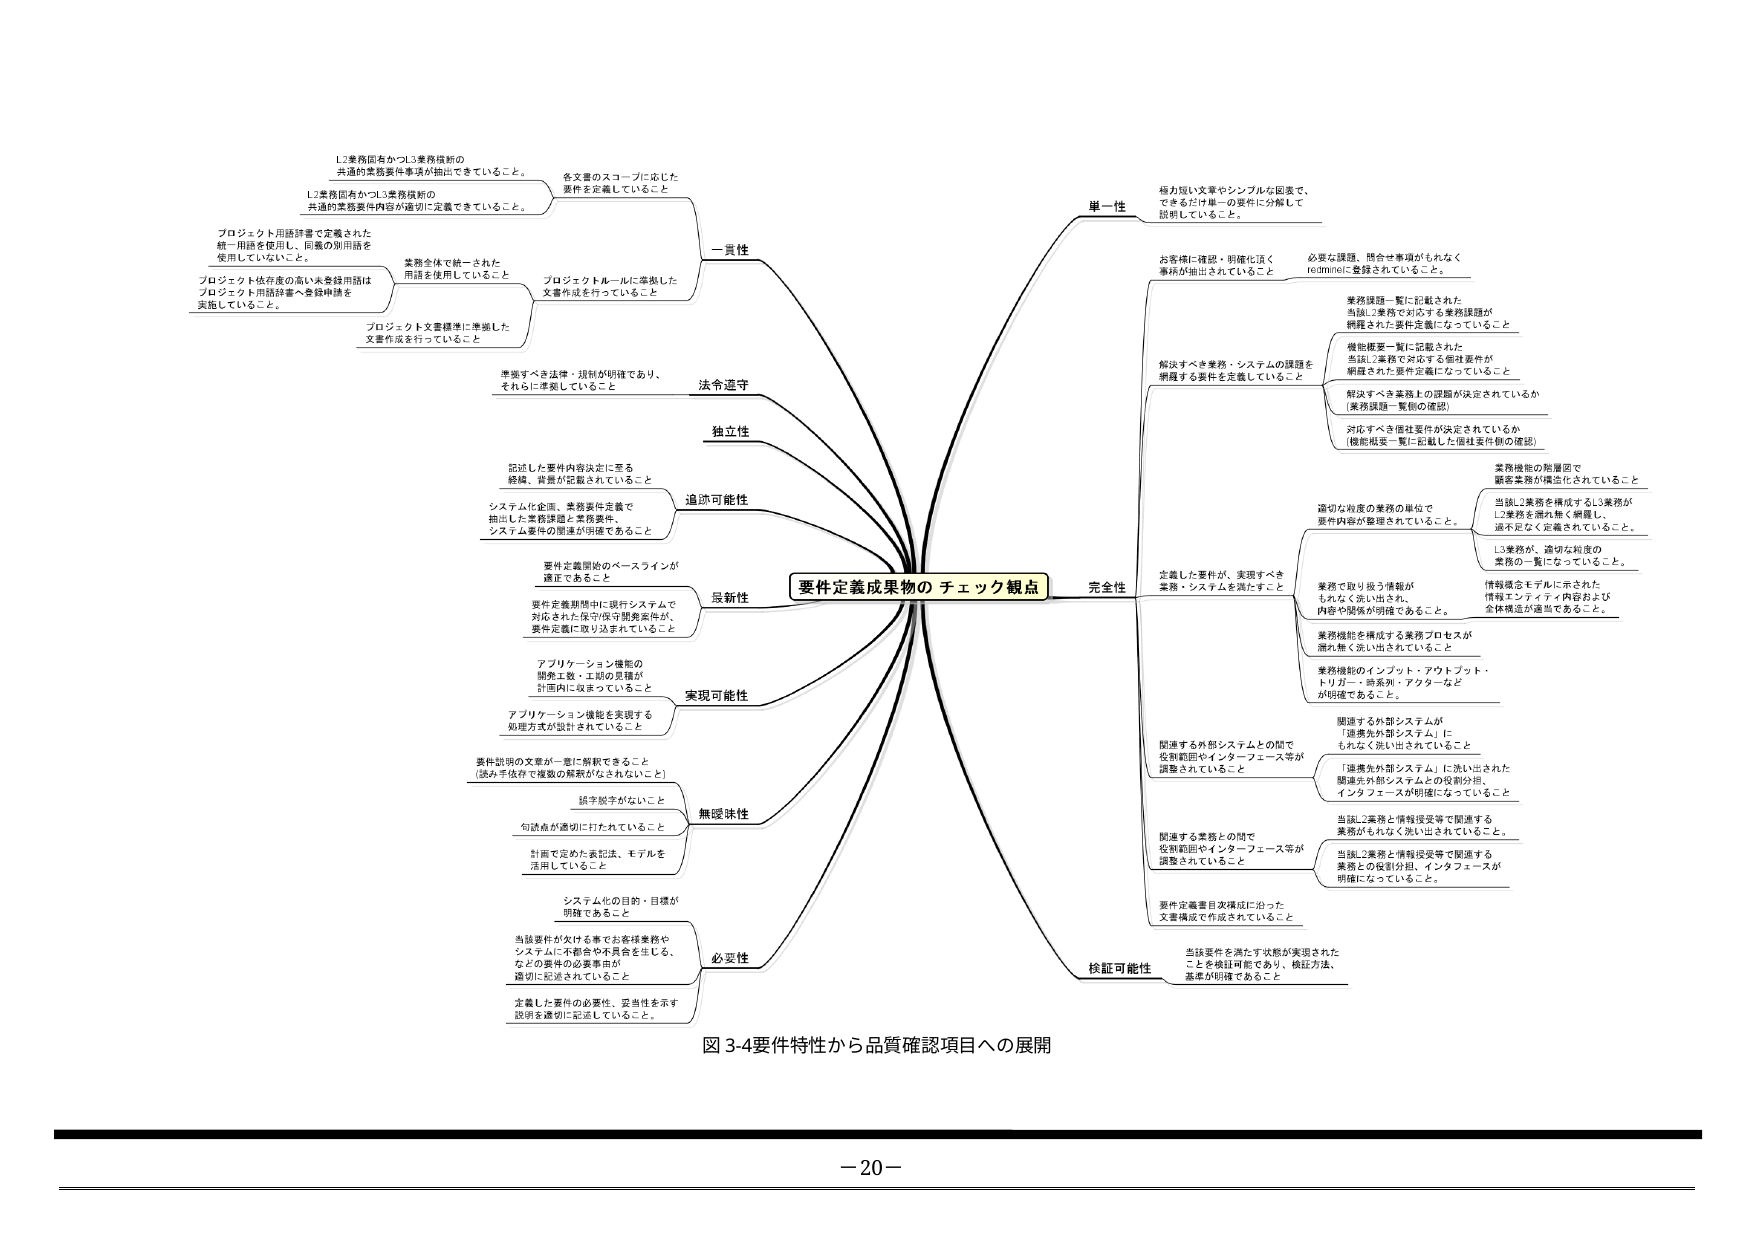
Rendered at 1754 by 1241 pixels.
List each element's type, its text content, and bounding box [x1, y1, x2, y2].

picture [181, 141, 1655, 1031]
text 図 3-4要件特性から品質確認項目への展開 [65, 1031, 1688, 1058]
